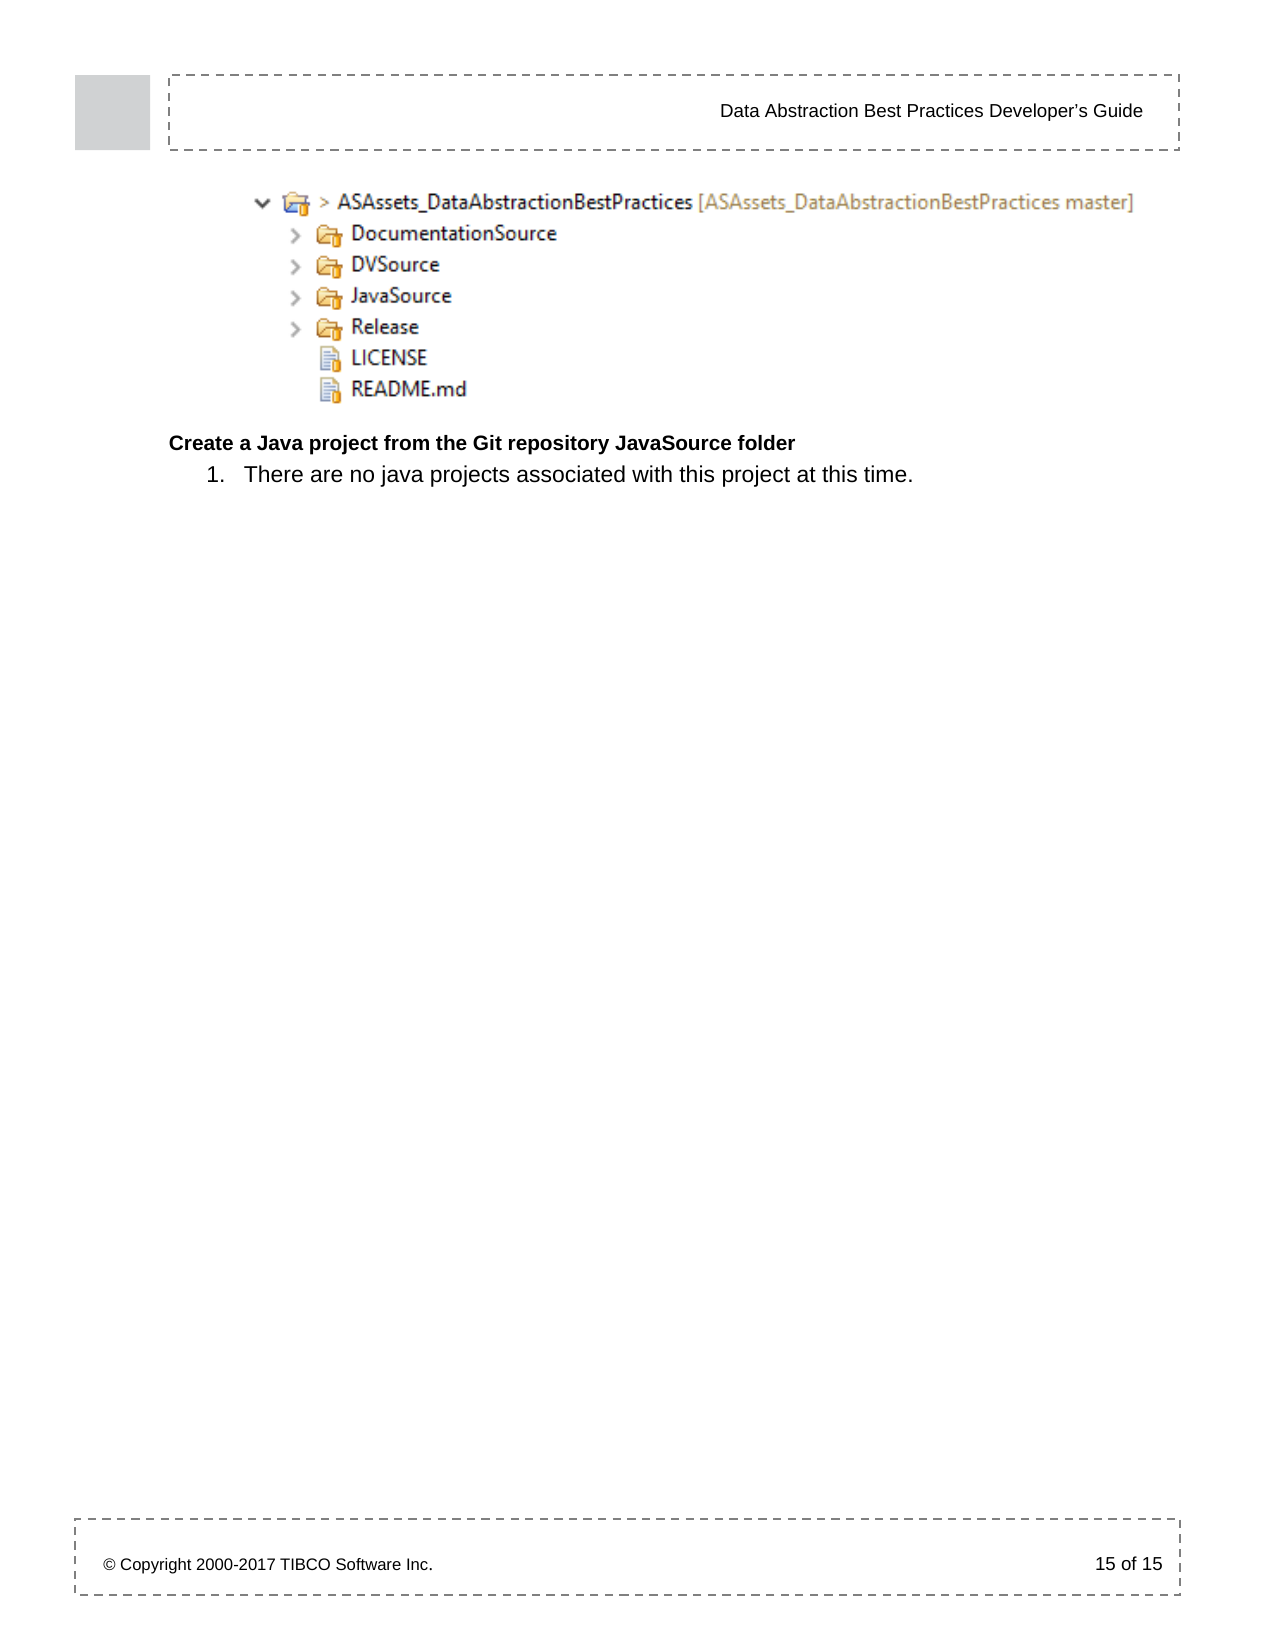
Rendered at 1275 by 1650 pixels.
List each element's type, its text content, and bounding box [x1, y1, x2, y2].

picture [243, 187, 1155, 407]
subtitle Create a Java project from the Git repository JavaSource folder [169, 431, 1162, 455]
list There are no java projects associated with this project at this time. [206, 461, 1161, 487]
